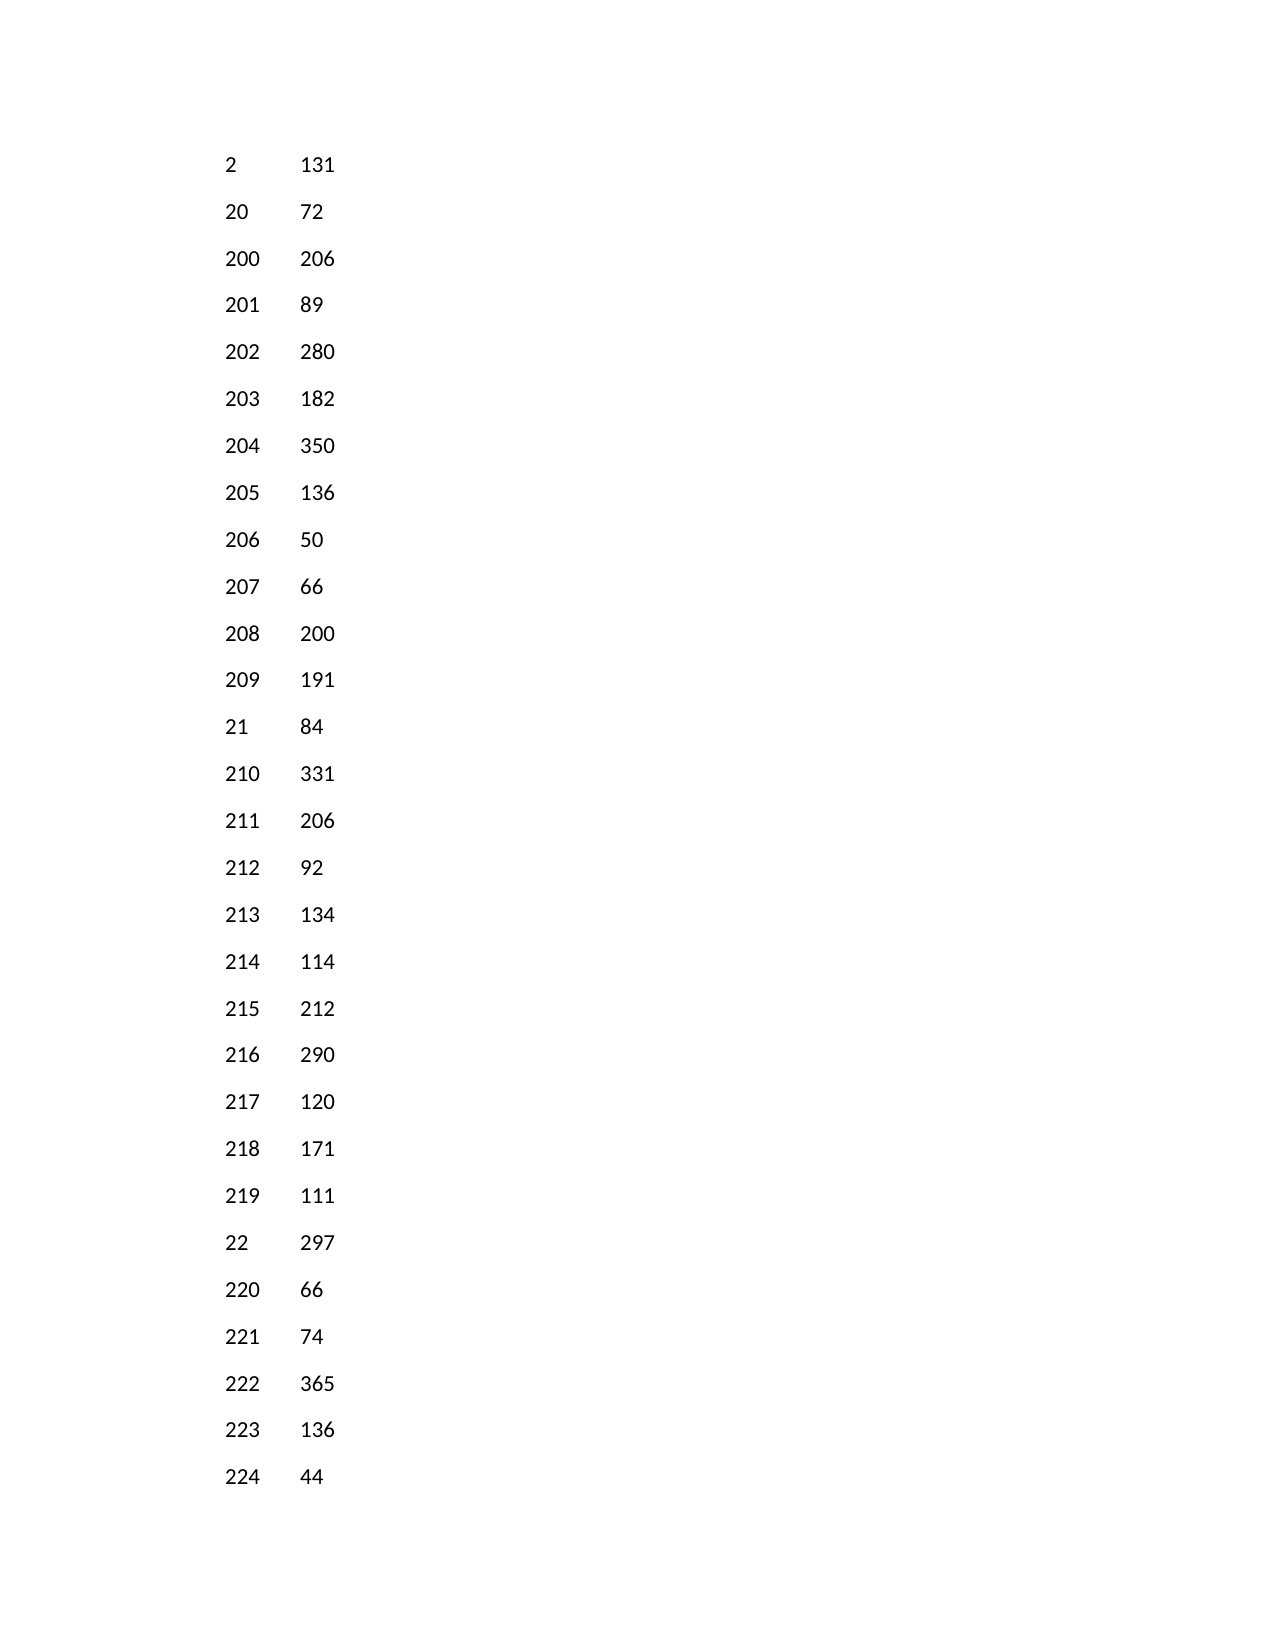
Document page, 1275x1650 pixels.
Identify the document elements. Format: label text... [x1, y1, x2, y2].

text 20 72 [150, 197, 1125, 225]
text 211 206 [150, 806, 1125, 834]
text 207 66 [150, 572, 1125, 600]
text 2 131 [150, 150, 1125, 178]
text 204 350 [150, 431, 1125, 459]
text 210 331 [150, 759, 1125, 787]
text 213 134 [150, 900, 1125, 928]
text 22 297 [150, 1228, 1125, 1256]
text 222 365 [150, 1369, 1125, 1397]
text 203 182 [150, 384, 1125, 412]
text 216 290 [150, 1041, 1125, 1069]
text 205 136 [150, 478, 1125, 506]
text 221 74 [150, 1322, 1125, 1350]
text 202 280 [150, 337, 1125, 366]
text 21 84 [150, 712, 1125, 741]
text 209 191 [150, 666, 1125, 694]
text 223 136 [150, 1416, 1125, 1444]
text 219 111 [150, 1181, 1125, 1209]
text 220 66 [150, 1275, 1125, 1303]
text 208 200 [150, 619, 1125, 647]
text 212 92 [150, 853, 1125, 881]
text 214 114 [150, 947, 1125, 975]
text 224 44 [150, 1462, 1125, 1491]
text 217 120 [150, 1087, 1125, 1116]
text 206 50 [150, 525, 1125, 553]
text 201 89 [150, 291, 1125, 319]
text 218 171 [150, 1134, 1125, 1162]
text 200 206 [150, 244, 1125, 272]
text 215 212 [150, 994, 1125, 1022]
